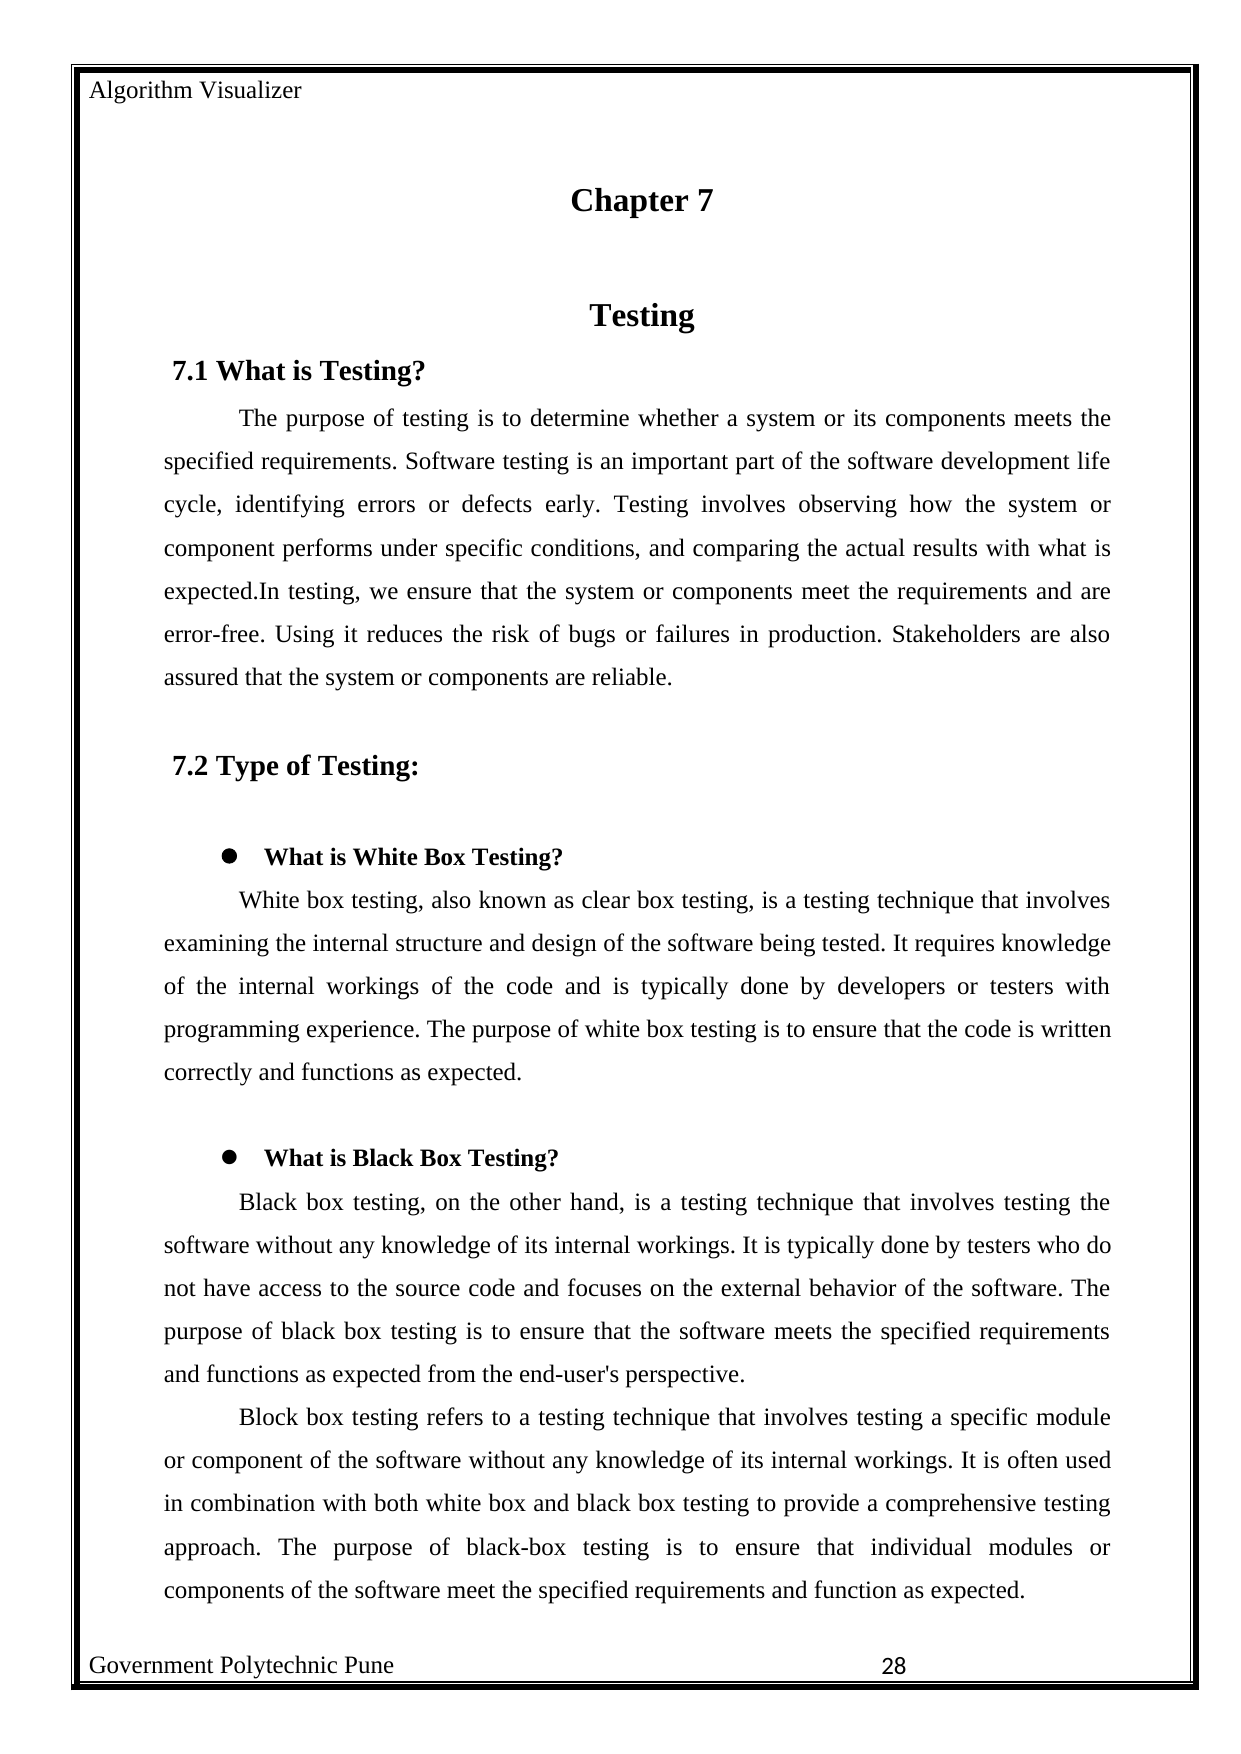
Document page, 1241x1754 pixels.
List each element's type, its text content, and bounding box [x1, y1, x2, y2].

list White box testing, also known as clear box testing, is a testing technique that involves examining the internal structure and design of the software being tested. It requires knowledge of the internal workings of the code and is typically done by developers or testers with programming experience. The purpose of white box testing is to ensure that the code is written correctly and functions as expected. [163, 885, 1112, 1086]
list What is Black Box Testing? [220, 1143, 1112, 1172]
list The purpose of testing is to determine whether a system or its components meets the specified requirements. Software testing is an important part of the software development life cycle, identifying errors or defects early. Testing involves observing how the system or component performs under specific conditions, and comparing the actual results with what is expected.In testing, we ensure that the system or components meet the requirements and are error-free. Using it reduces the risk of bugs or failures in production. Stakeholders are also assured that the system or components are reliable. [163, 403, 1112, 691]
list Black box testing, on the other hand, is a testing technique that involves testing the software without any knowledge of its internal workings. It is typically done by testers who do not have access to the source code and focuses on the external behavior of the software. The purpose of black box testing is to ensure that the software meets the specified requirements and functions as expected from the end-user's perspective. [163, 1187, 1112, 1388]
text Chapter 7 [172, 180, 1112, 219]
text Testing [172, 295, 1112, 334]
list What is Testing? [172, 353, 1112, 386]
list What is White Box Testing? [220, 842, 1112, 870]
list Type of Testing: [172, 748, 1112, 782]
list Block box testing refers to a testing technique that involves testing a specific module or component of the software without any knowledge of its internal workings. It is often used in combination with both white box and black box testing to provide a comprehensive testing approach. The purpose of black-box testing is to ensure that individual modules or components of the software meet the specified requirements and function as expected. [163, 1402, 1112, 1603]
